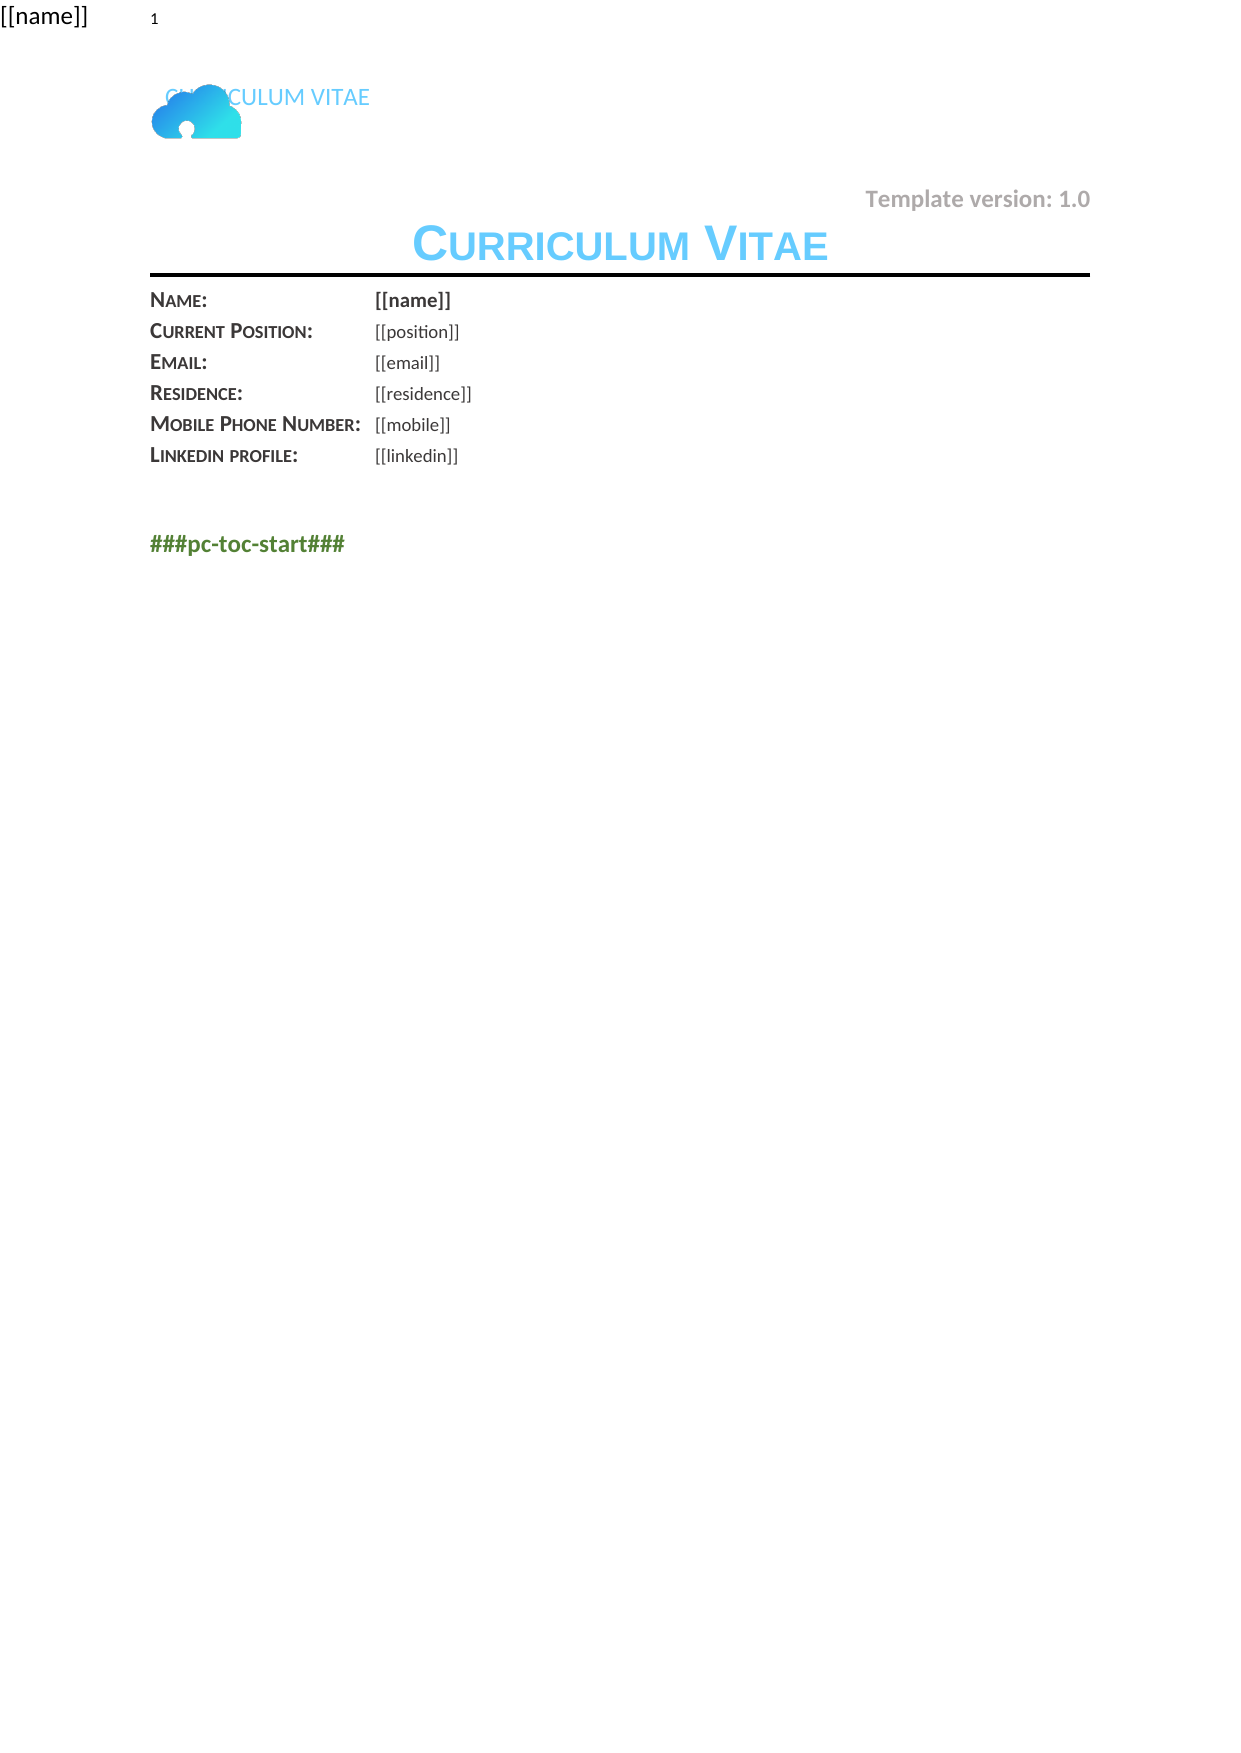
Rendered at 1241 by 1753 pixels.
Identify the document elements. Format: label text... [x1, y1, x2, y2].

text Template version: 1.0 [150, 183, 1090, 214]
text Linkedin profile: [[linkedin]] [150, 441, 1090, 469]
text ###pc-toc-start### [150, 528, 1090, 559]
text Residence: [[residence]] [150, 378, 1090, 406]
text Curriculum Vitae [150, 214, 1090, 273]
text Email: [[email]] [150, 347, 1090, 375]
picture [150, 73, 243, 153]
text Name: [[name]] [150, 285, 1090, 313]
text Mobile Phone Number: [[mobile]] [150, 409, 1090, 437]
text Current Position: [[position]] [150, 316, 1090, 344]
